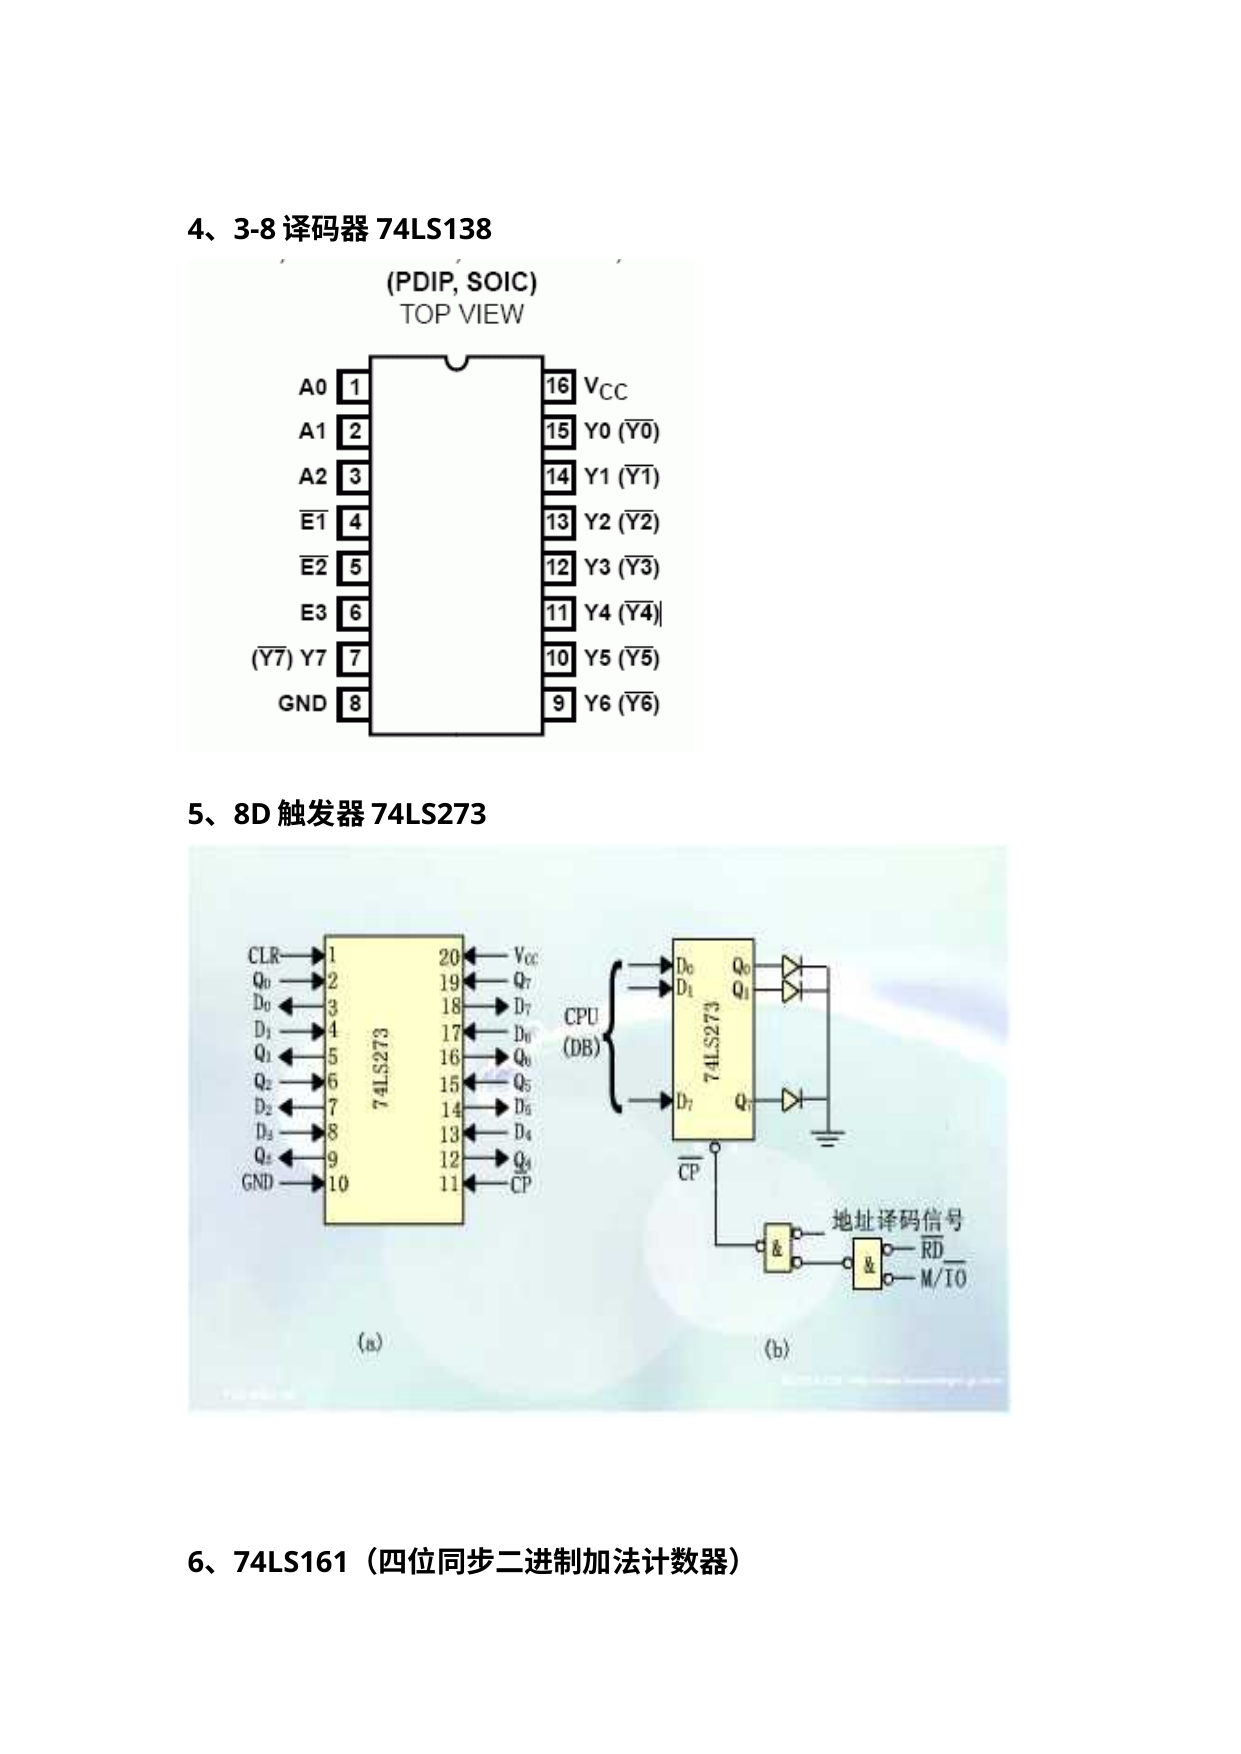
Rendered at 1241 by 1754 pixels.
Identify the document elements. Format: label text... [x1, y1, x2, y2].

text 5、8D触发器74LS273 [187, 779, 1053, 844]
picture [187, 259, 694, 752]
text 4、3-8译码器 74LS138 [187, 194, 1053, 259]
text 6、74LS161（四位同步二进制加法计数器） [187, 1527, 1053, 1592]
picture [187, 844, 1013, 1417]
